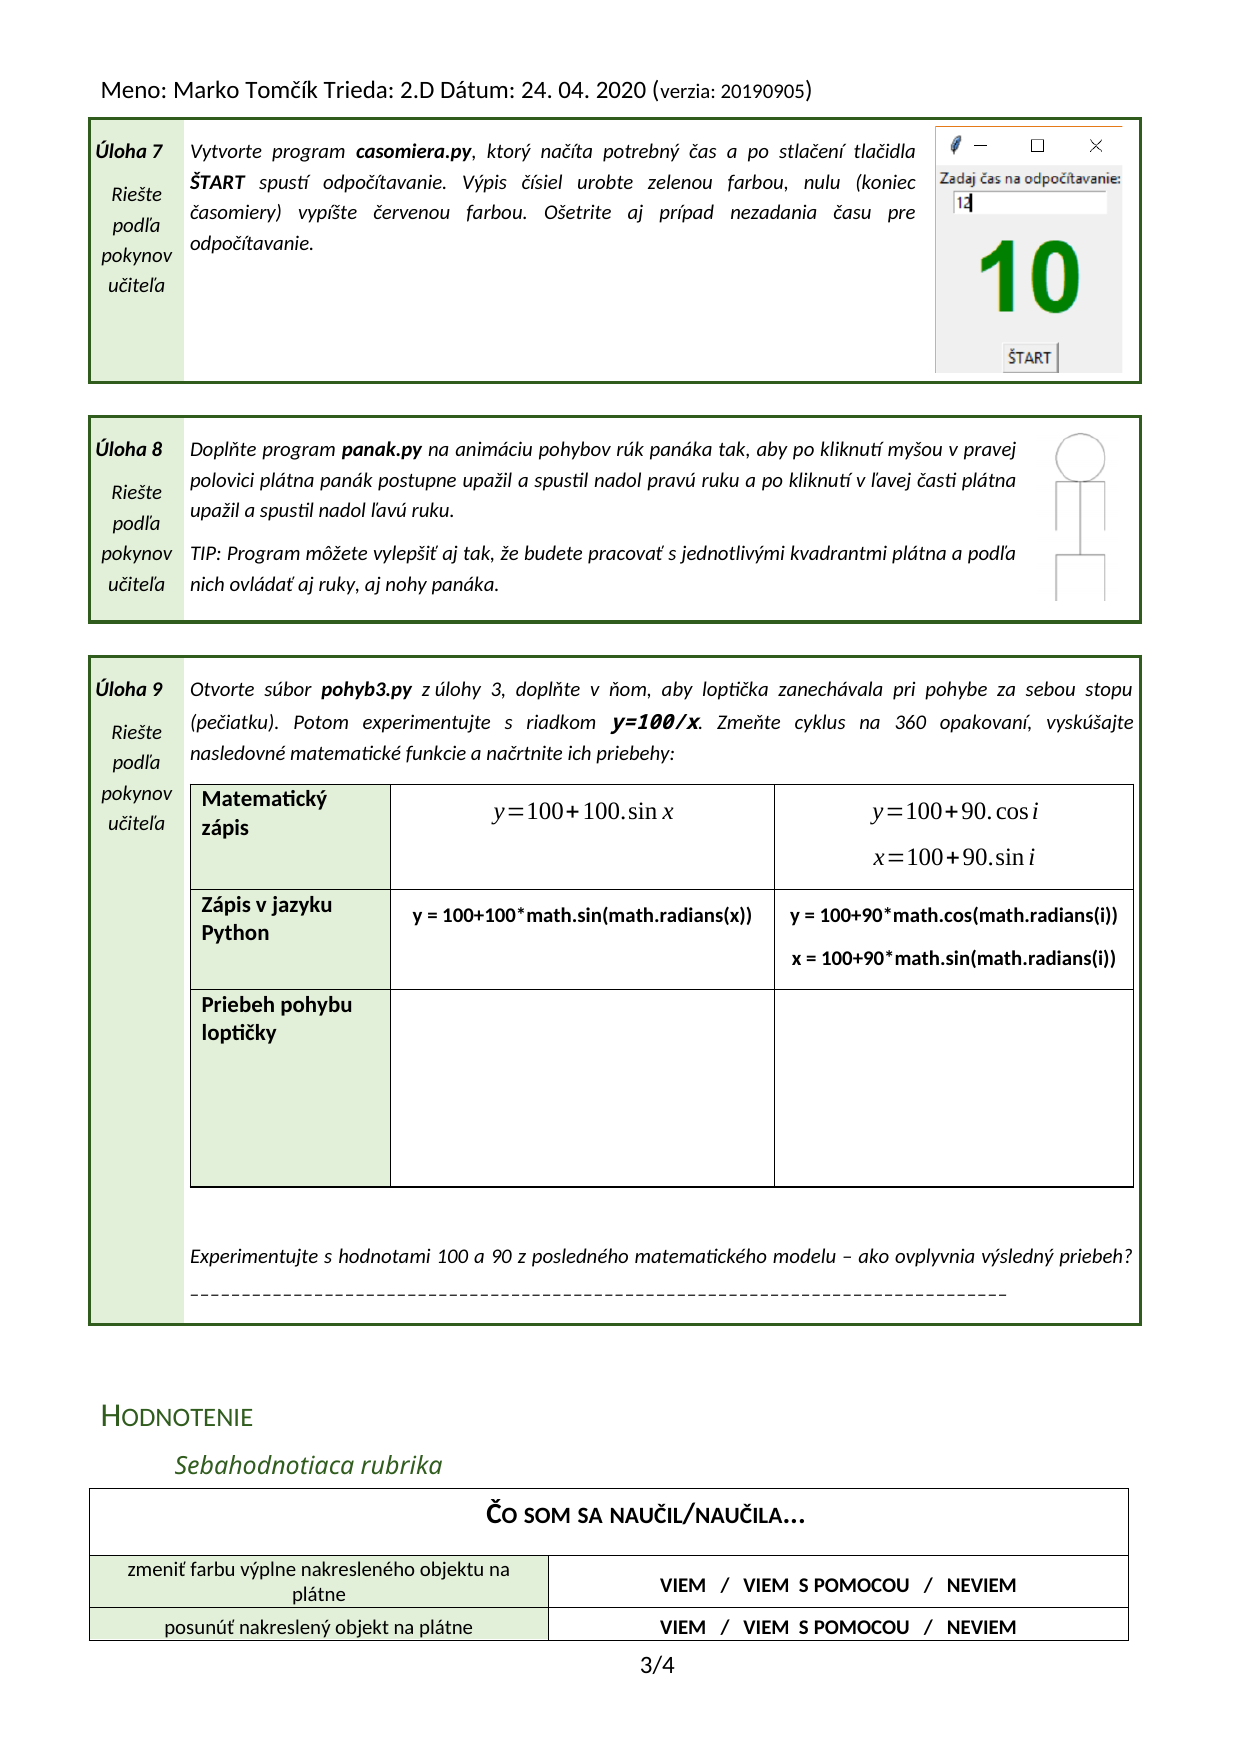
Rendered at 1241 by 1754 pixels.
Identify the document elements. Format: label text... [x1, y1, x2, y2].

text Hodnotenie [100, 1394, 1140, 1435]
table_cell VIEM / VIEM S POMOCOU / NEVIEM [549, 1608, 1128, 1639]
table_header Čo som sa naučil/naučila... [90, 1489, 1128, 1555]
text Sebahodnotiaca rubrika [100, 1447, 1140, 1481]
picture [1037, 426, 1118, 601]
table_header Otvorte súbor pohyb3.py z úlohy 3, doplňte v ňom, aby loptička zanechávala pri pohybe za sebou stopu (pečiatku). Potom experimentujte s riadkom y=100/x. Zmeňte cyklus na 360 opakovaní, vyskúšajte nasledovné matematické funkcie a načrtnite ich priebehy: Experimentujte s hodnotami 100 a 90 z posledného matematického modelu – ako ovplyvnia výsledný priebeh? _______________________________________________________________________________ [184, 658, 1139, 1323]
table_header Úloha 7 Riešte podľa pokynov učiteľa [91, 120, 184, 381]
table_header Úloha 9 Riešte podľa pokynov učiteľa [91, 658, 184, 1323]
table_cell zmeniť farbu výplne nakresleného objektu na plátne [90, 1556, 548, 1607]
table_cell VIEM / VIEM S POMOCOU / NEVIEM [549, 1556, 1128, 1607]
table_cell posunúť nakreslený objekt na plátne vľavo/vpravo/hore/dole [90, 1608, 548, 1639]
table_header Úloha 8 Riešte podľa pokynov učiteľa [91, 418, 184, 620]
picture [935, 126, 1123, 373]
